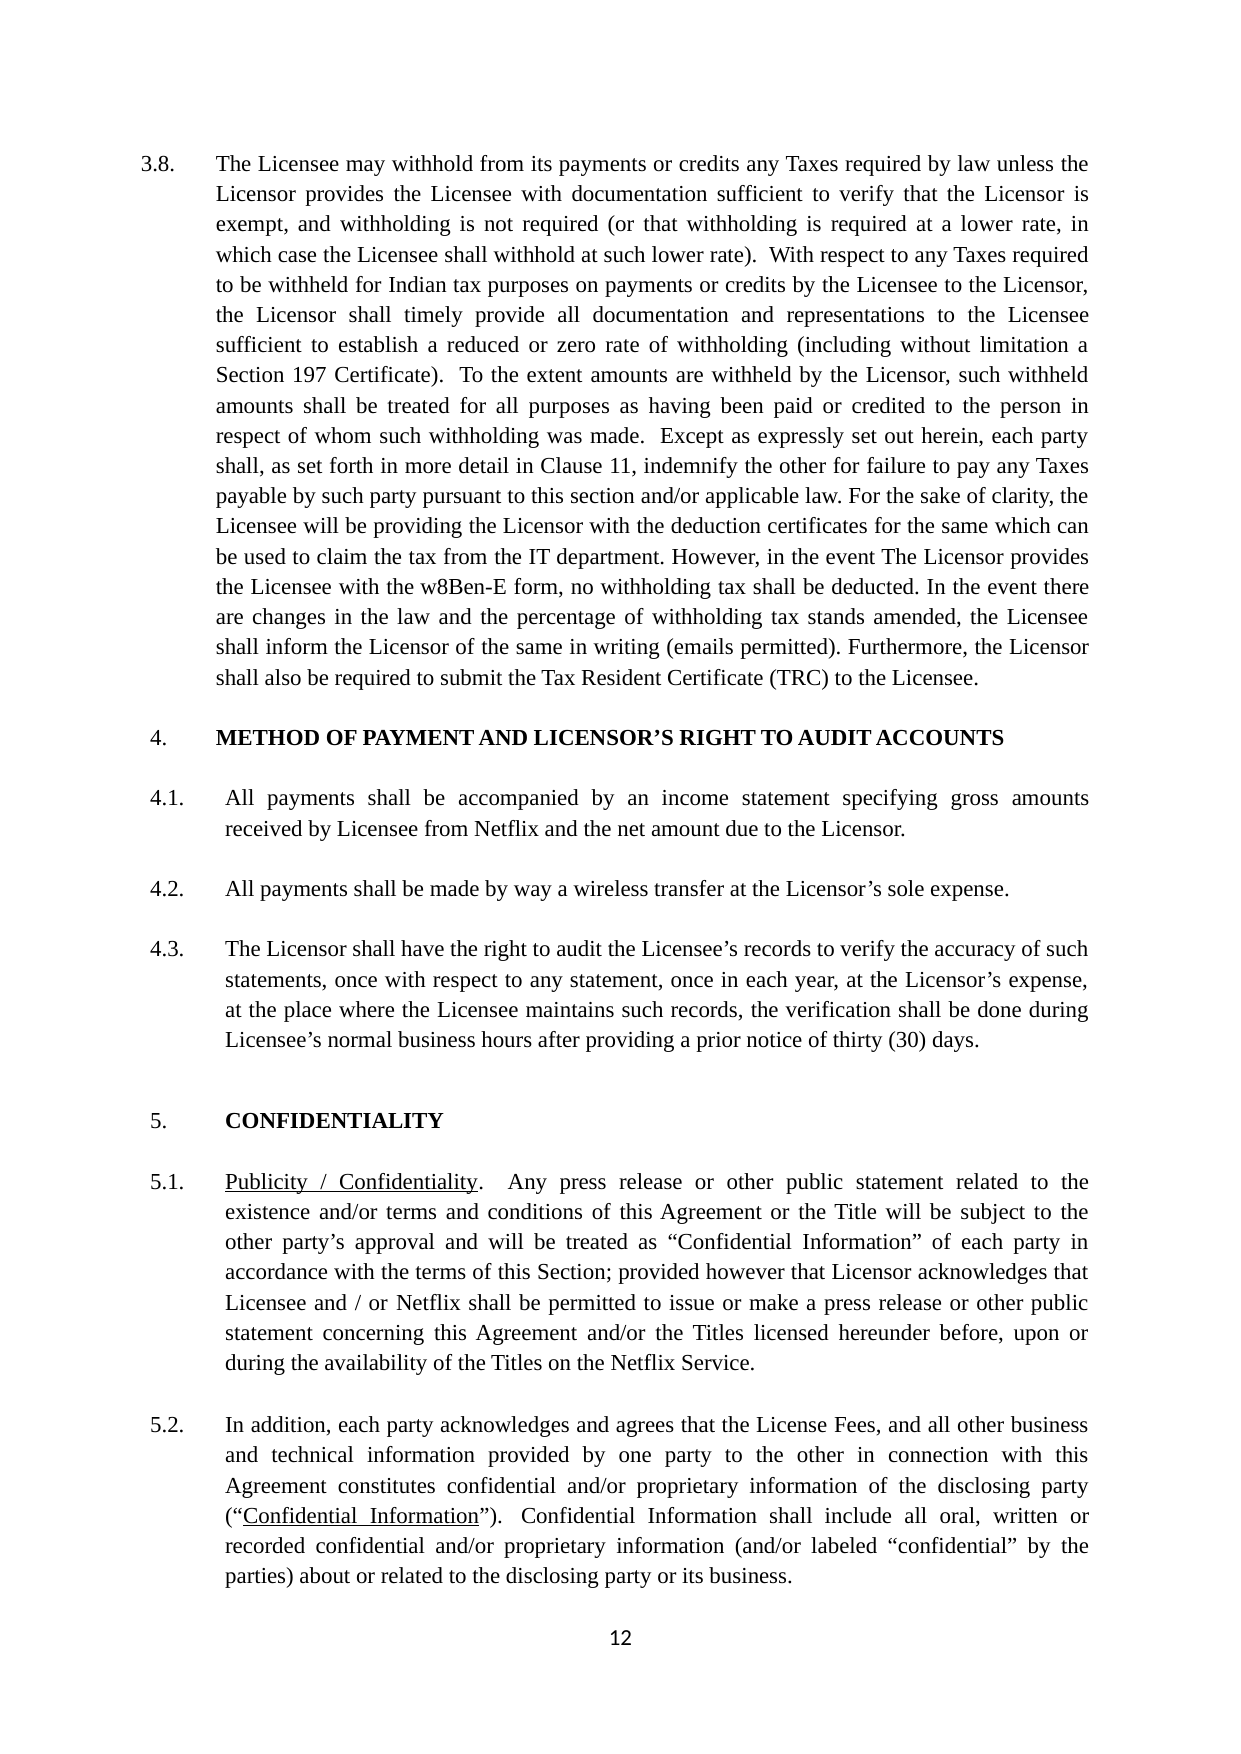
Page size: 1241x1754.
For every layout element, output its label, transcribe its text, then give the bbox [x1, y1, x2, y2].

list All payments shall be made by way a wireless transfer at the Licensor’s sole expense. [150, 875, 1090, 901]
list All payments shall be accompanied by an income statement specifying gross amounts received by Licensee from Netflix and the net amount due to the Licensor. [150, 784, 1090, 841]
list In addition, each party acknowledges and agrees that the License Fees, and all other business and technical information provided by one party to the other in connection with this Agreement constitutes confidential and/or proprietary information of the disclosing party (“Confidential Information”). Confidential Information shall include all oral, written or recorded confidential and/or proprietary information (and/or labeled “confidential” by the parties) about or related to the disclosing party or its business. [150, 1411, 1090, 1589]
list Publicity / Confidentiality. Any press release or other public statement related to the existence and/or terms and conditions of this Agreement or the Title will be subject to the other party’s approval and will be treated as “Confidential Information” of each party in accordance with the terms of this Section; provided however that Licensor acknowledges that Licensee and / or Netflix shall be permitted to issue or make a press release or other public statement concerning this Agreement and/or the Titles licensed hereunder before, upon or during the availability of the Titles on the Netflix Service. [150, 1168, 1090, 1375]
list METHOD OF PAYMENT AND LICENSOR’S RIGHT TO AUDIT ACCOUNTS [150, 724, 1090, 750]
list CONFIDENTIALITY [150, 1107, 1090, 1134]
list The Licensor shall have the right to audit the Licensee’s records to verify the accuracy of such statements, once with respect to any statement, once in each year, at the Licensor’s expense, at the place where the Licensee maintains such records, the verification shall be done during Licensee’s normal business hours after providing a prior notice of thirty (30) days. [150, 935, 1090, 1052]
